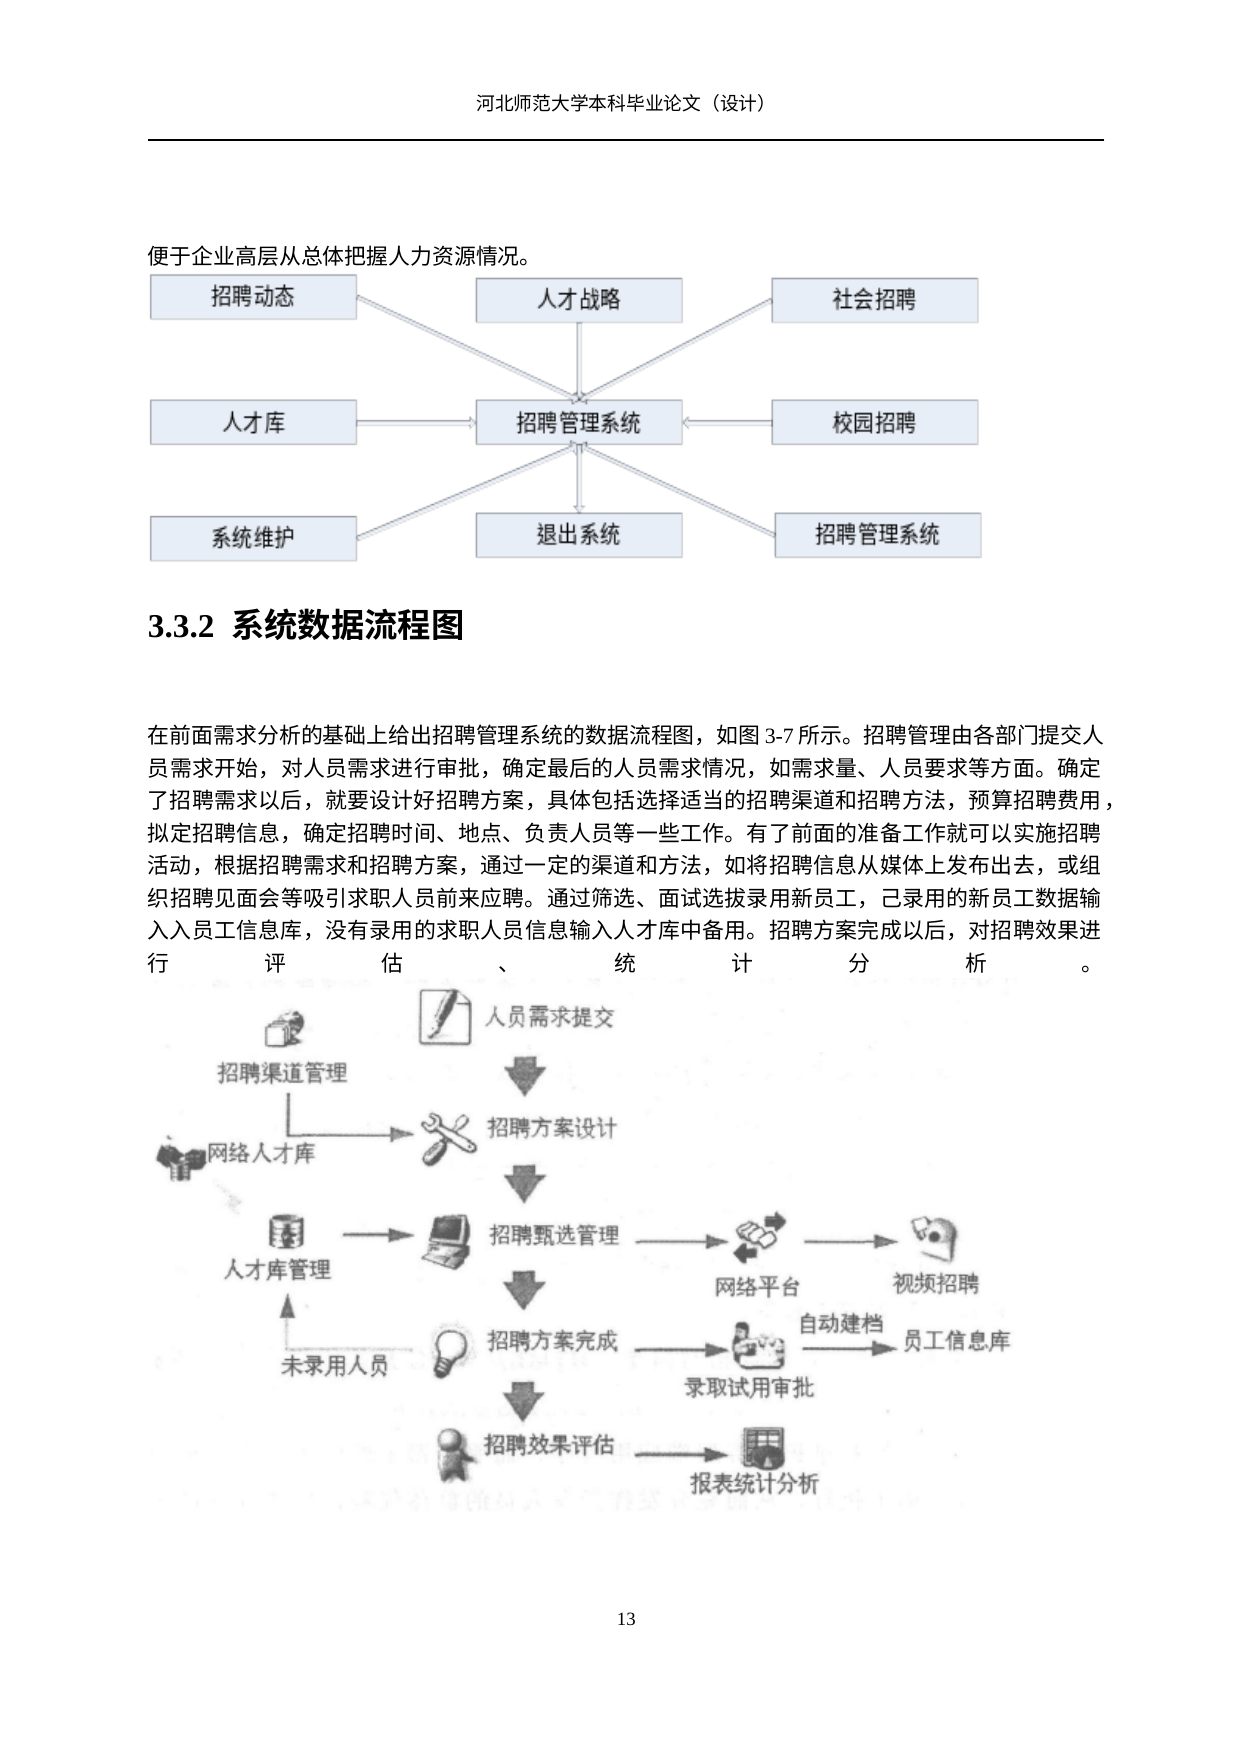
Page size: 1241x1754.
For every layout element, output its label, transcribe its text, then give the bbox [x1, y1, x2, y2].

picture [147, 978, 1023, 1513]
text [148, 239, 1104, 271]
subtitle 系统数据流程图 [148, 591, 1104, 656]
